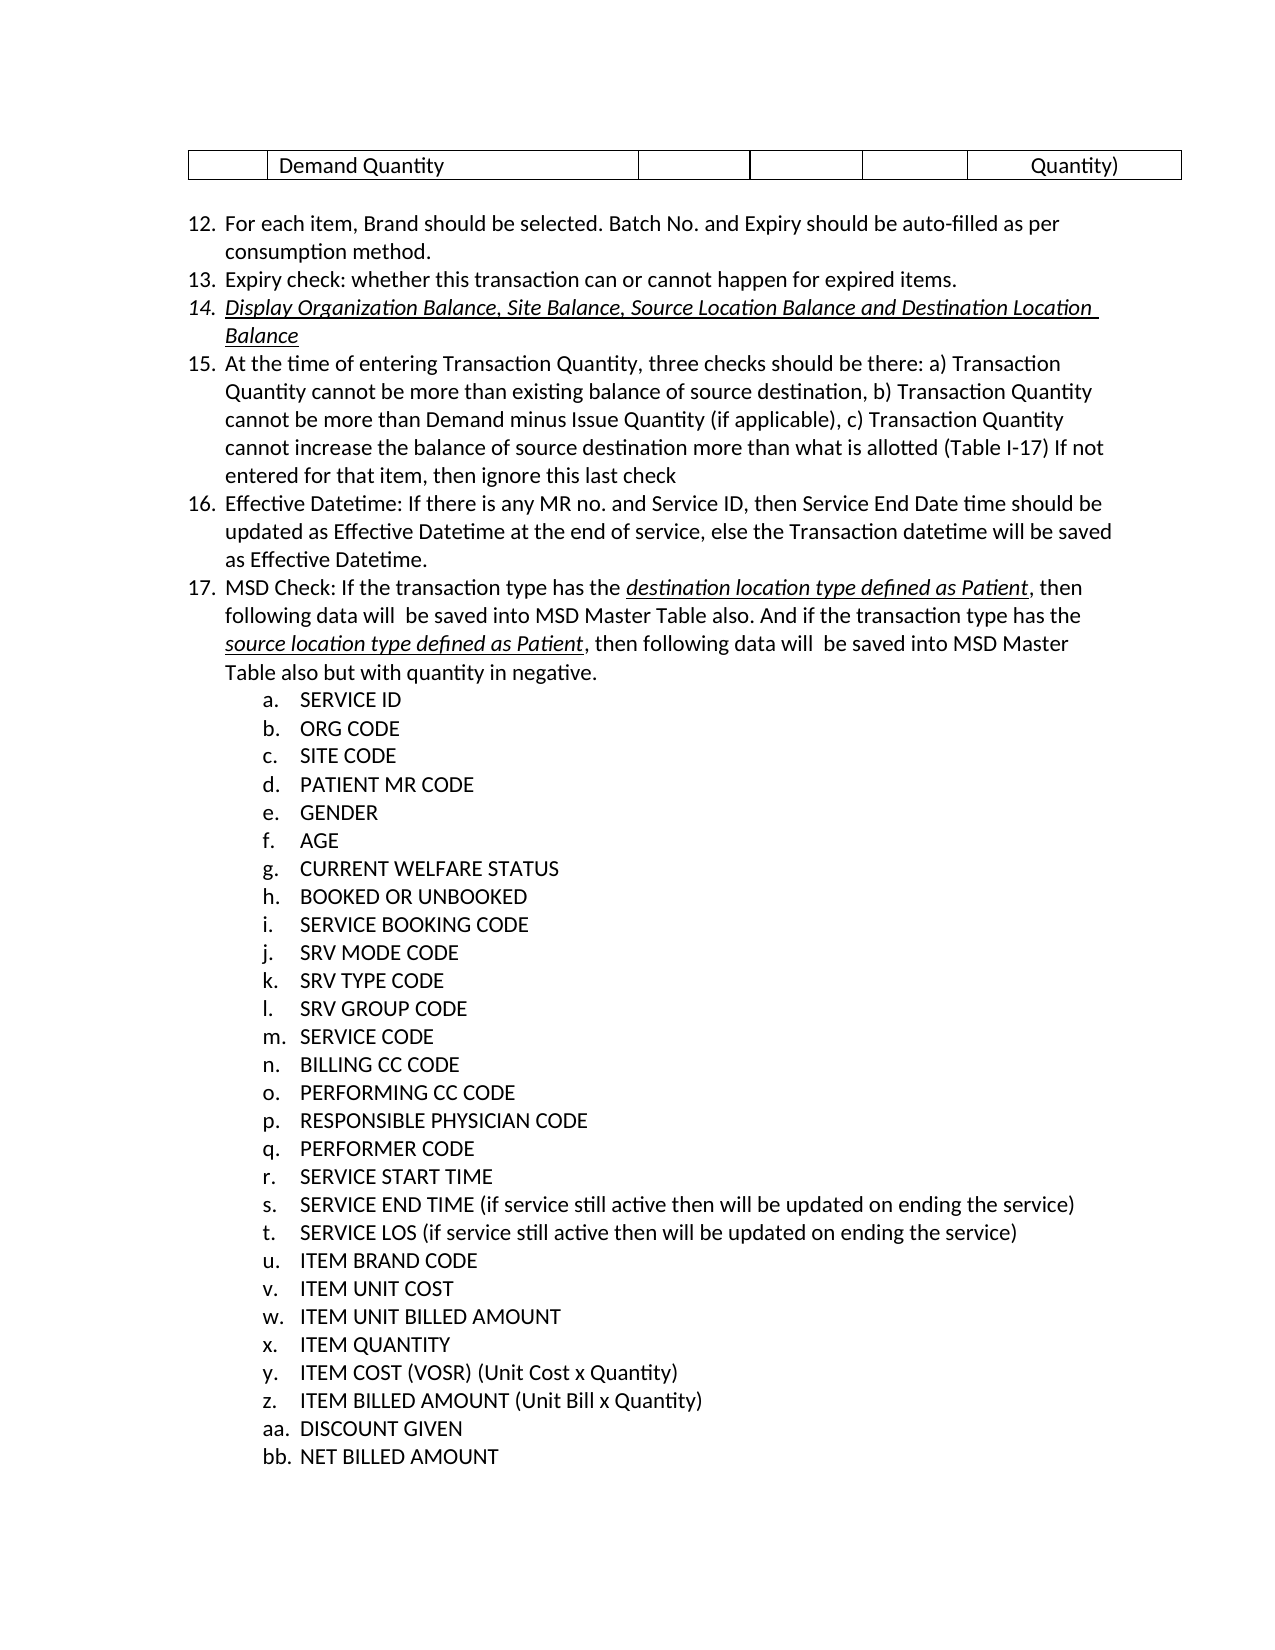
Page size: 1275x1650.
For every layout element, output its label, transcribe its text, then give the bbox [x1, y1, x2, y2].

list PERFORMER CODE [262, 1134, 1125, 1162]
list At the time of entering Transaction Quantity, three checks should be there: a) Transaction Quantity cannot be more than existing balance of source destination, b) Transaction Quantity cannot be more than Demand minus Issue Quantity (if applicable), c) Transaction Quantity cannot increase the balance of source destination more than what is allotted (Table I-17) If not entered for that item, then ignore this last check [187, 349, 1125, 489]
list ITEM BRAND CODE [262, 1246, 1125, 1274]
list ITEM UNIT COST [262, 1274, 1125, 1302]
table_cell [268, 151, 638, 179]
list SERVICE LOS (if service still active then will be updated on ending the service) [262, 1218, 1125, 1246]
list SERVICE END TIME (if service still active then will be updated on ending the service) [262, 1190, 1125, 1218]
list ORG CODE [262, 714, 1125, 742]
list RESPONSIBLE PHYSICIAN CODE [262, 1106, 1125, 1134]
list SITE CODE [262, 742, 1125, 770]
list Effective Datetime: If there is any MR no. and Service ID, then Service End Date time should be updated as Effective Datetime at the end of service, else the Transaction datetime will be saved as Effective Datetime. [187, 489, 1125, 573]
list SRV GROUP CODE [262, 994, 1125, 1022]
list DISCOUNT GIVEN [262, 1414, 1125, 1442]
list NET BILLED AMOUNT [262, 1442, 1125, 1470]
list ITEM COST (VOSR) (Unit Cost x Quantity) [262, 1358, 1125, 1386]
table_cell [189, 151, 267, 179]
list SRV TYPE CODE [262, 966, 1125, 994]
list PATIENT MR CODE [262, 770, 1125, 798]
list ITEM BILLED AMOUNT (Unit Bill x Quantity) [262, 1386, 1125, 1414]
list AGE [262, 826, 1125, 854]
table_cell [639, 151, 749, 179]
list SRV MODE CODE [262, 938, 1125, 966]
list SERVICE START TIME [262, 1162, 1125, 1190]
list For each item, Brand should be selected. Batch No. and Expiry should be auto-filled as per consumption method. [187, 209, 1125, 265]
list SERVICE ID [262, 686, 1125, 714]
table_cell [968, 151, 1181, 179]
list SERVICE BOOKING CODE [262, 910, 1125, 938]
list ITEM UNIT BILLED AMOUNT [262, 1302, 1125, 1330]
table_cell [751, 151, 862, 179]
list Display Organization Balance, Site Balance, Source Location Balance and Destination Location Balance [187, 293, 1125, 349]
list BILLING CC CODE [262, 1050, 1125, 1078]
list Expiry check: whether this transaction can or cannot happen for expired items. [187, 265, 1125, 293]
list MSD Check: If the transaction type has the destination location type defined as Patient, then following data will be saved into MSD Master Table also. And if the transaction type has the source location type defined as Patient, then following data will be saved into MSD Master Table also but with quantity in negative. [187, 573, 1125, 686]
list SERVICE CODE [262, 1022, 1125, 1050]
list ITEM QUANTITY [262, 1330, 1125, 1358]
table_cell [863, 151, 967, 179]
list GENDER [262, 798, 1125, 826]
list PERFORMING CC CODE [262, 1078, 1125, 1106]
list CURRENT WELFARE STATUS [262, 854, 1125, 882]
list BOOKED OR UNBOOKED [262, 882, 1125, 910]
